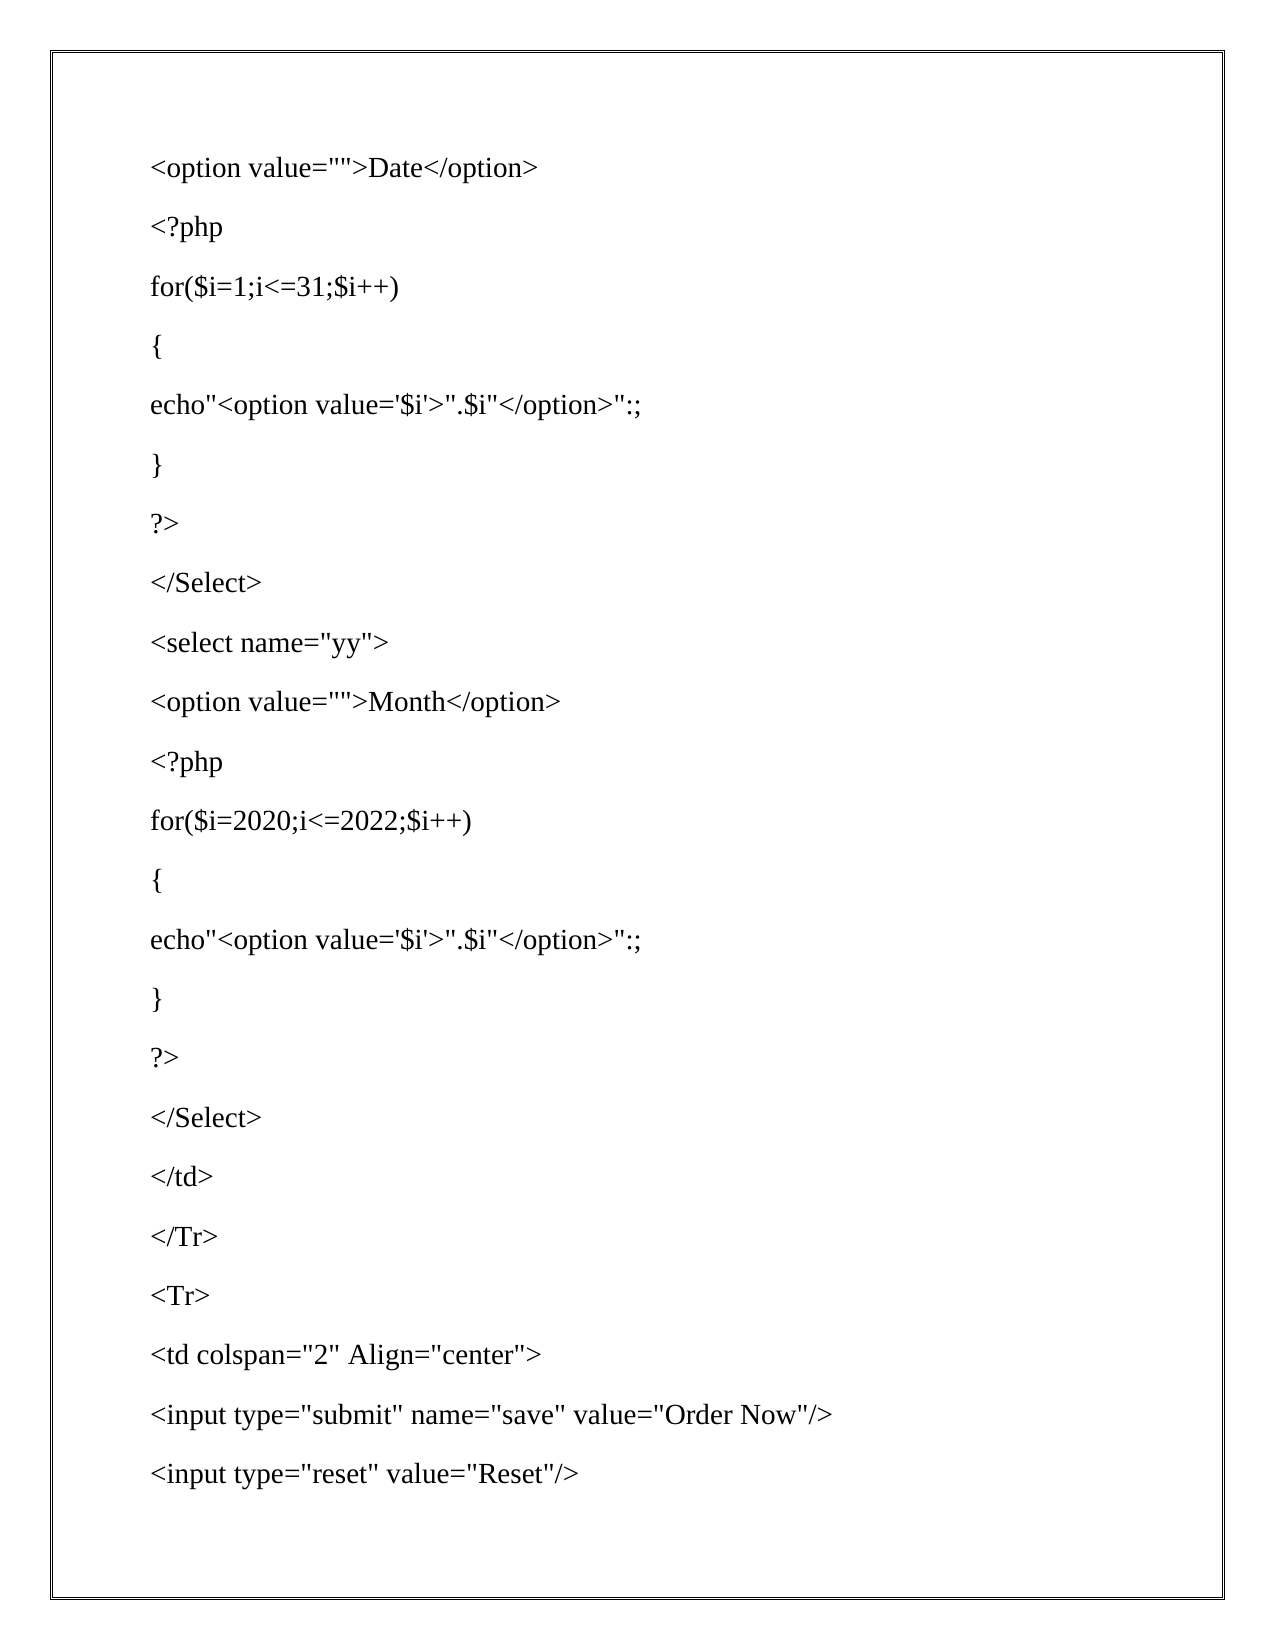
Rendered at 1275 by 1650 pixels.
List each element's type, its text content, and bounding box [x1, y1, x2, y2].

text <option value="">Date</option> [150, 150, 1125, 183]
text <option value="">Month</option> [150, 684, 1125, 718]
text <?php [150, 209, 1125, 243]
text </Tr> [150, 1219, 1125, 1252]
text </td> [150, 1159, 1125, 1193]
text { [150, 328, 1125, 362]
text <select name="yy"> [150, 625, 1125, 658]
text echo"<option value='$i'>".$i"</option>":; [150, 922, 1125, 955]
text } [150, 447, 1125, 480]
text <Tr> [150, 1278, 1125, 1312]
text </Select> [150, 1100, 1125, 1133]
text for($i=1;i<=31;$i++) [150, 269, 1125, 302]
text <?php [150, 744, 1125, 777]
text ?> [150, 506, 1125, 540]
text <input type="reset" value="Reset"/> [150, 1456, 1125, 1490]
text for($i=2020;i<=2022;$i++) [150, 803, 1125, 837]
text <input type="submit" name="save" value="Order Now"/> [150, 1397, 1125, 1430]
text </Select> [150, 566, 1125, 599]
text <td colspan="2" Align="center"> [150, 1337, 1125, 1371]
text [150, 387, 1125, 421]
text ?> [150, 1041, 1125, 1074]
text { [150, 862, 1125, 896]
text } [150, 981, 1125, 1015]
